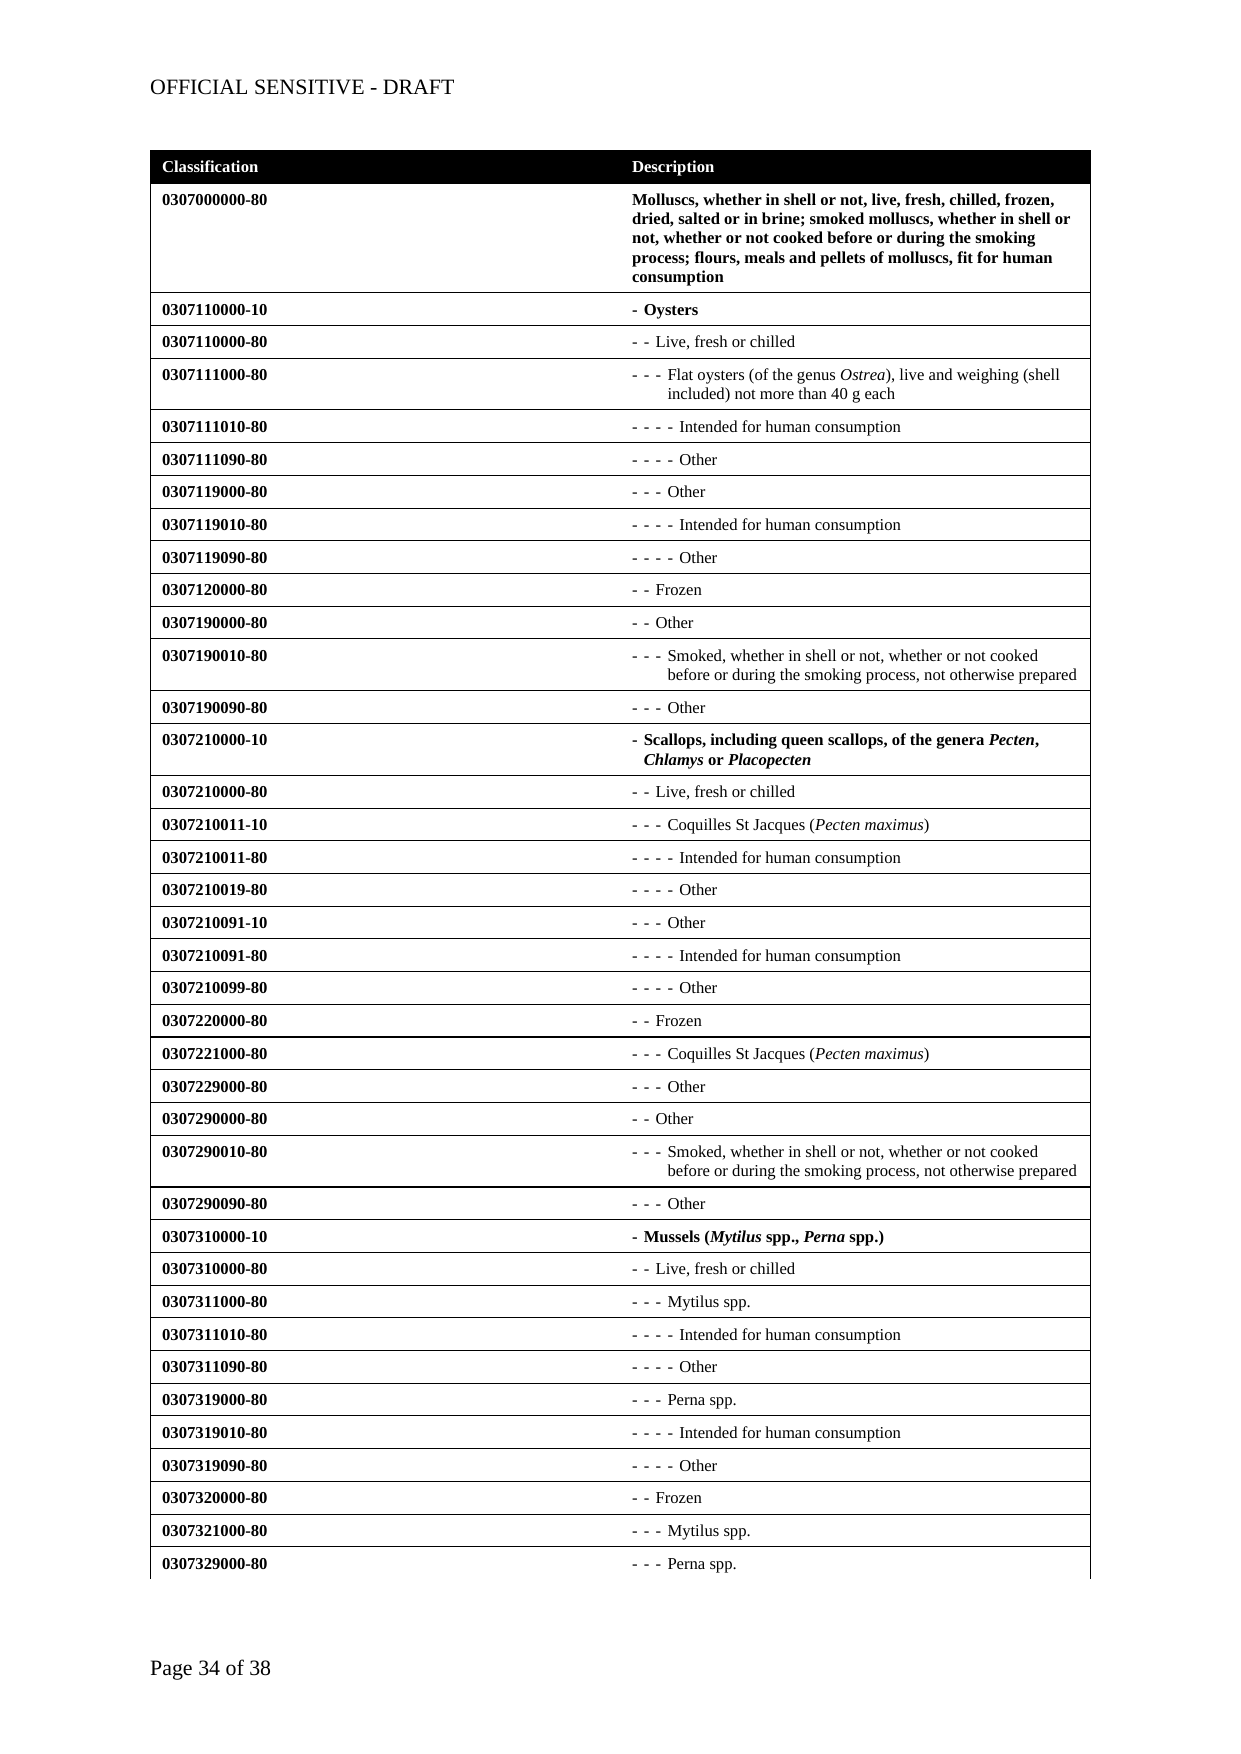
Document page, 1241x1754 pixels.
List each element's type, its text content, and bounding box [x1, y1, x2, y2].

table_cell 0307120000-80 [151, 574, 621, 606]
table_cell - - - Mytilus spp. [621, 1515, 1090, 1546]
table_cell - Scallops, including queen scallops, of the genera Pecten , Chlamys or Placopecten [621, 724, 1090, 775]
table_header Description [621, 151, 1090, 183]
table_cell 0307210091-80 [151, 939, 621, 971]
table_cell - - - Coquilles St Jacques (Pecten maximus ) [621, 1038, 1090, 1069]
table_cell - - Live, fresh or chilled [621, 326, 1090, 357]
table_cell - - Frozen [621, 1005, 1090, 1036]
table_cell 0307320000-80 [151, 1482, 621, 1513]
table_cell 0307190000-80 [151, 607, 621, 638]
table_cell 0307210000-80 [151, 776, 621, 807]
table_cell - - - Other [621, 1188, 1090, 1219]
table_cell 0307119090-80 [151, 541, 621, 573]
table_cell 0307110000-10 [151, 293, 621, 325]
table_cell - - - - Intended for human consumption [621, 939, 1090, 971]
table_cell - - - - Intended for human consumption [621, 1318, 1090, 1350]
table_cell - - - - Intended for human consumption [621, 841, 1090, 873]
table_cell - - - - Other [621, 1449, 1090, 1481]
table_cell - - Other [621, 607, 1090, 638]
table_cell - - - Other [621, 476, 1090, 507]
table_cell 0307210011-10 [151, 809, 621, 840]
table_cell 0307190010-80 [151, 639, 621, 690]
table_cell 0307111010-80 [151, 410, 621, 442]
table_cell 0307290000-80 [151, 1103, 621, 1134]
table_cell 0307290010-80 [151, 1136, 621, 1186]
table_cell 0307119000-80 [151, 476, 621, 507]
table_cell 0307190090-80 [151, 691, 621, 723]
table_cell Molluscs, whether in shell or not, live, fresh, chilled, frozen, dried, salted or in brine; smoked molluscs, whether in shell or not, whether or not cooked before or during the smoking process; flours, meals and pellets of molluscs, fit for human consumption [621, 184, 1090, 292]
table_cell 0307210000-10 [151, 724, 621, 775]
table_cell - - - - Other [621, 443, 1090, 475]
table_cell 0307319000-80 [151, 1384, 621, 1415]
table_cell 0307000000-80 [151, 184, 621, 292]
table_cell 0307111000-80 [151, 359, 621, 409]
table_cell - Mussels (Mytilus spp., Perna spp.) [621, 1220, 1090, 1252]
table_cell - - - - Other [621, 874, 1090, 906]
table_cell - - - - Intended for human consumption [621, 410, 1090, 442]
table_cell - - Live, fresh or chilled [621, 1253, 1090, 1284]
table_cell 0307210011-80 [151, 841, 621, 873]
table_cell - - Other [621, 1103, 1090, 1134]
table_cell 0307319090-80 [151, 1449, 621, 1481]
table_cell 0307220000-80 [151, 1005, 621, 1036]
table_cell 0307311090-80 [151, 1351, 621, 1383]
table_cell - - - Smoked, whether in shell or not, whether or not cooked before or during the smoking process, not otherwise prepared [621, 639, 1090, 690]
table_cell 0307310000-80 [151, 1253, 621, 1284]
table_cell - - - Other [621, 907, 1090, 938]
table_cell - - - Mytilus spp. [621, 1286, 1090, 1317]
table_cell - - - - Other [621, 541, 1090, 573]
table_cell - - - - Intended for human consumption [621, 509, 1090, 540]
table_cell - Oysters [621, 293, 1090, 325]
table_cell 0307290090-80 [151, 1188, 621, 1219]
table_cell 0307111090-80 [151, 443, 621, 475]
table_cell - - - - Other [621, 1351, 1090, 1383]
table_cell 0307319010-80 [151, 1416, 621, 1448]
table_cell - - Frozen [621, 574, 1090, 606]
table_cell - - - Other [621, 1070, 1090, 1102]
table_cell - - - Flat oysters (of the genus Ostrea ), live and weighing (shell included) not more than 40 g each [621, 359, 1090, 409]
table_cell - - Live, fresh or chilled [621, 776, 1090, 807]
table_cell 0307210099-80 [151, 972, 621, 1004]
table_cell - - - Coquilles St Jacques (Pecten maximus ) [621, 809, 1090, 840]
table_cell 0307221000-80 [151, 1038, 621, 1069]
table_cell 0307210019-80 [151, 874, 621, 906]
table_cell 0307311000-80 [151, 1286, 621, 1317]
table_cell - - - - Other [621, 972, 1090, 1004]
table_cell 0307110000-80 [151, 326, 621, 357]
table_cell 0307210091-10 [151, 907, 621, 938]
table_cell 0307311010-80 [151, 1318, 621, 1350]
table_cell - - - Other [621, 691, 1090, 723]
table_cell - - Frozen [621, 1482, 1090, 1513]
table_cell - - - Smoked, whether in shell or not, whether or not cooked before or during the smoking process, not otherwise prepared [621, 1136, 1090, 1186]
table_cell 0307119010-80 [151, 509, 621, 540]
table_cell 0307229000-80 [151, 1070, 621, 1102]
table_cell 0307310000-10 [151, 1220, 621, 1252]
table_cell - - - - Intended for human consumption [621, 1416, 1090, 1448]
table_cell 0307321000-80 [151, 1515, 621, 1546]
table_header Classification [151, 151, 621, 183]
table_cell - - - Perna spp. [621, 1384, 1090, 1415]
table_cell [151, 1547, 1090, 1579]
